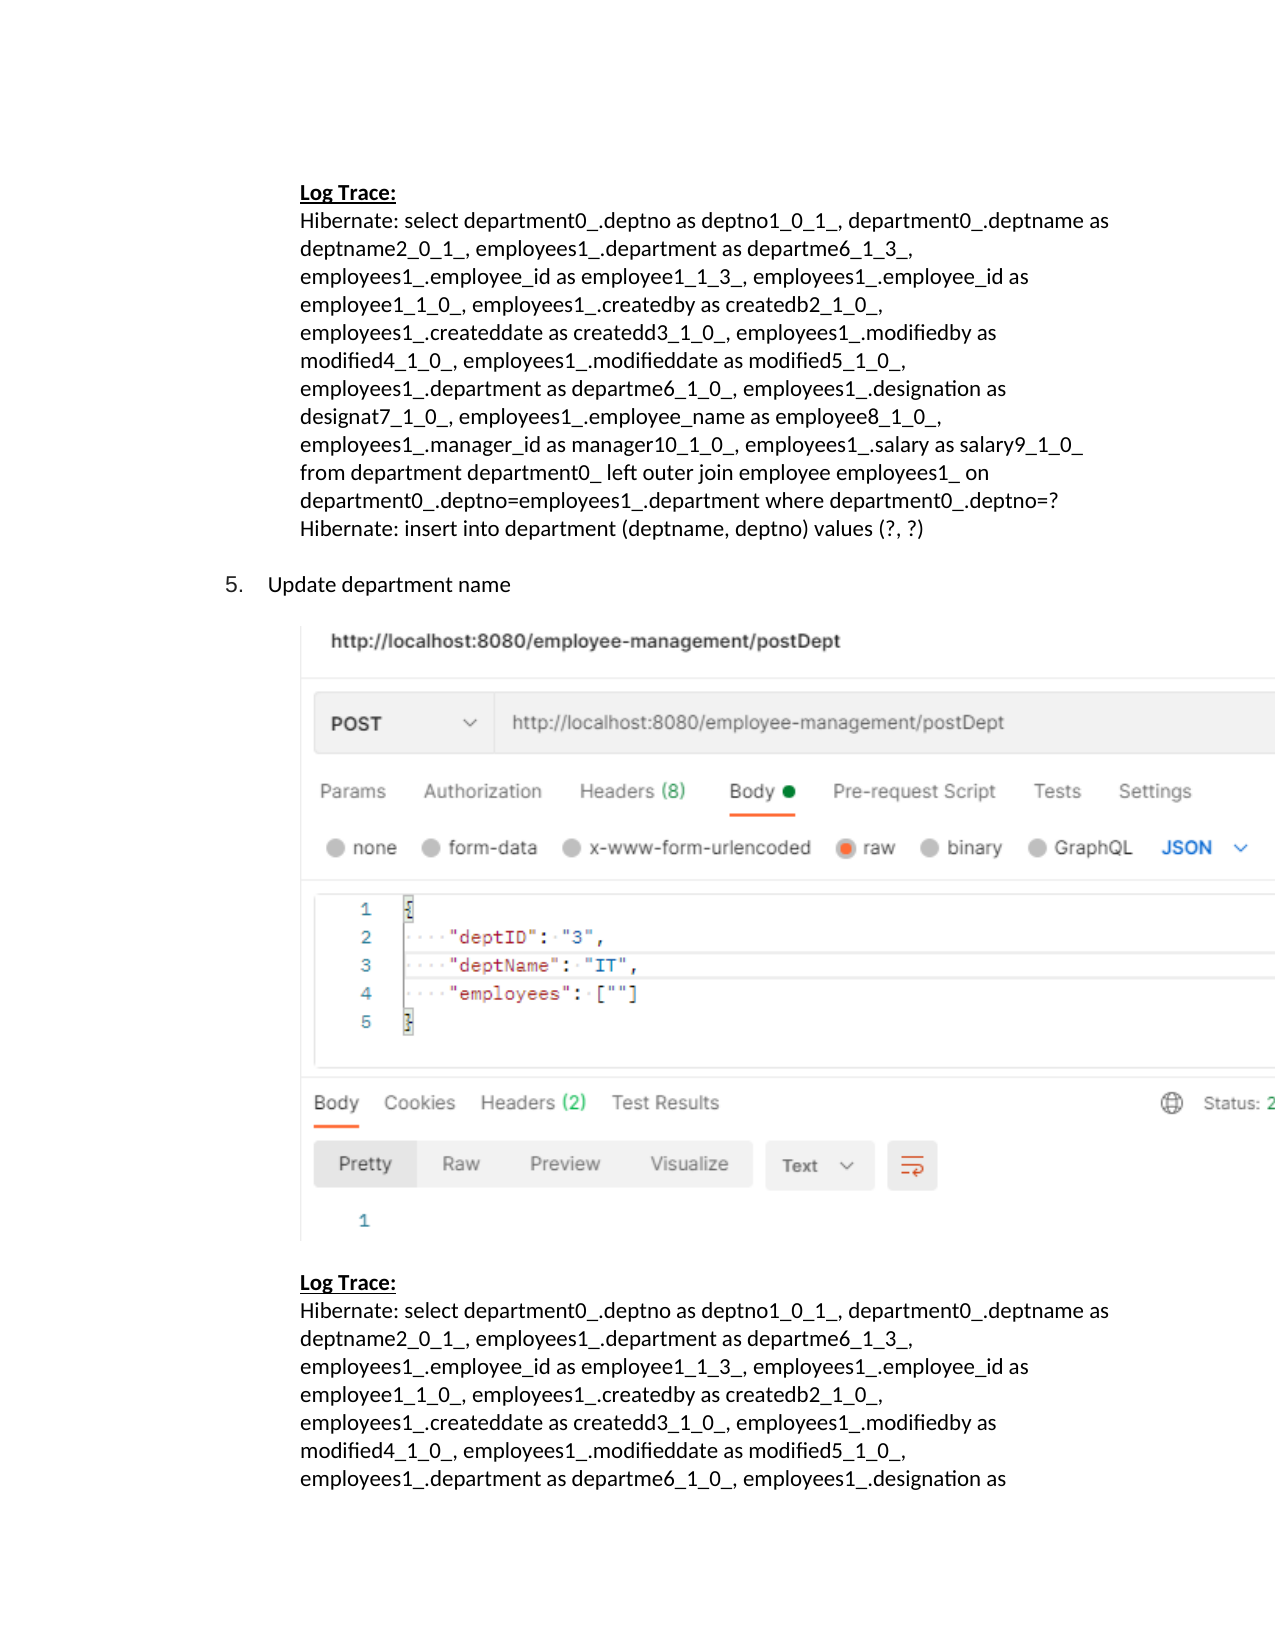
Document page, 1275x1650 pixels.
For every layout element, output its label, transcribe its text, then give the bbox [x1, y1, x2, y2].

picture [300, 626, 1275, 1241]
list Update department name [225, 570, 1125, 598]
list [300, 1296, 1125, 1493]
list Log Trace: [300, 178, 1125, 206]
list Hibernate: insert into department (deptname, deptno) values (?, ?) [300, 514, 1125, 542]
list Log Trace: [300, 1268, 1125, 1296]
